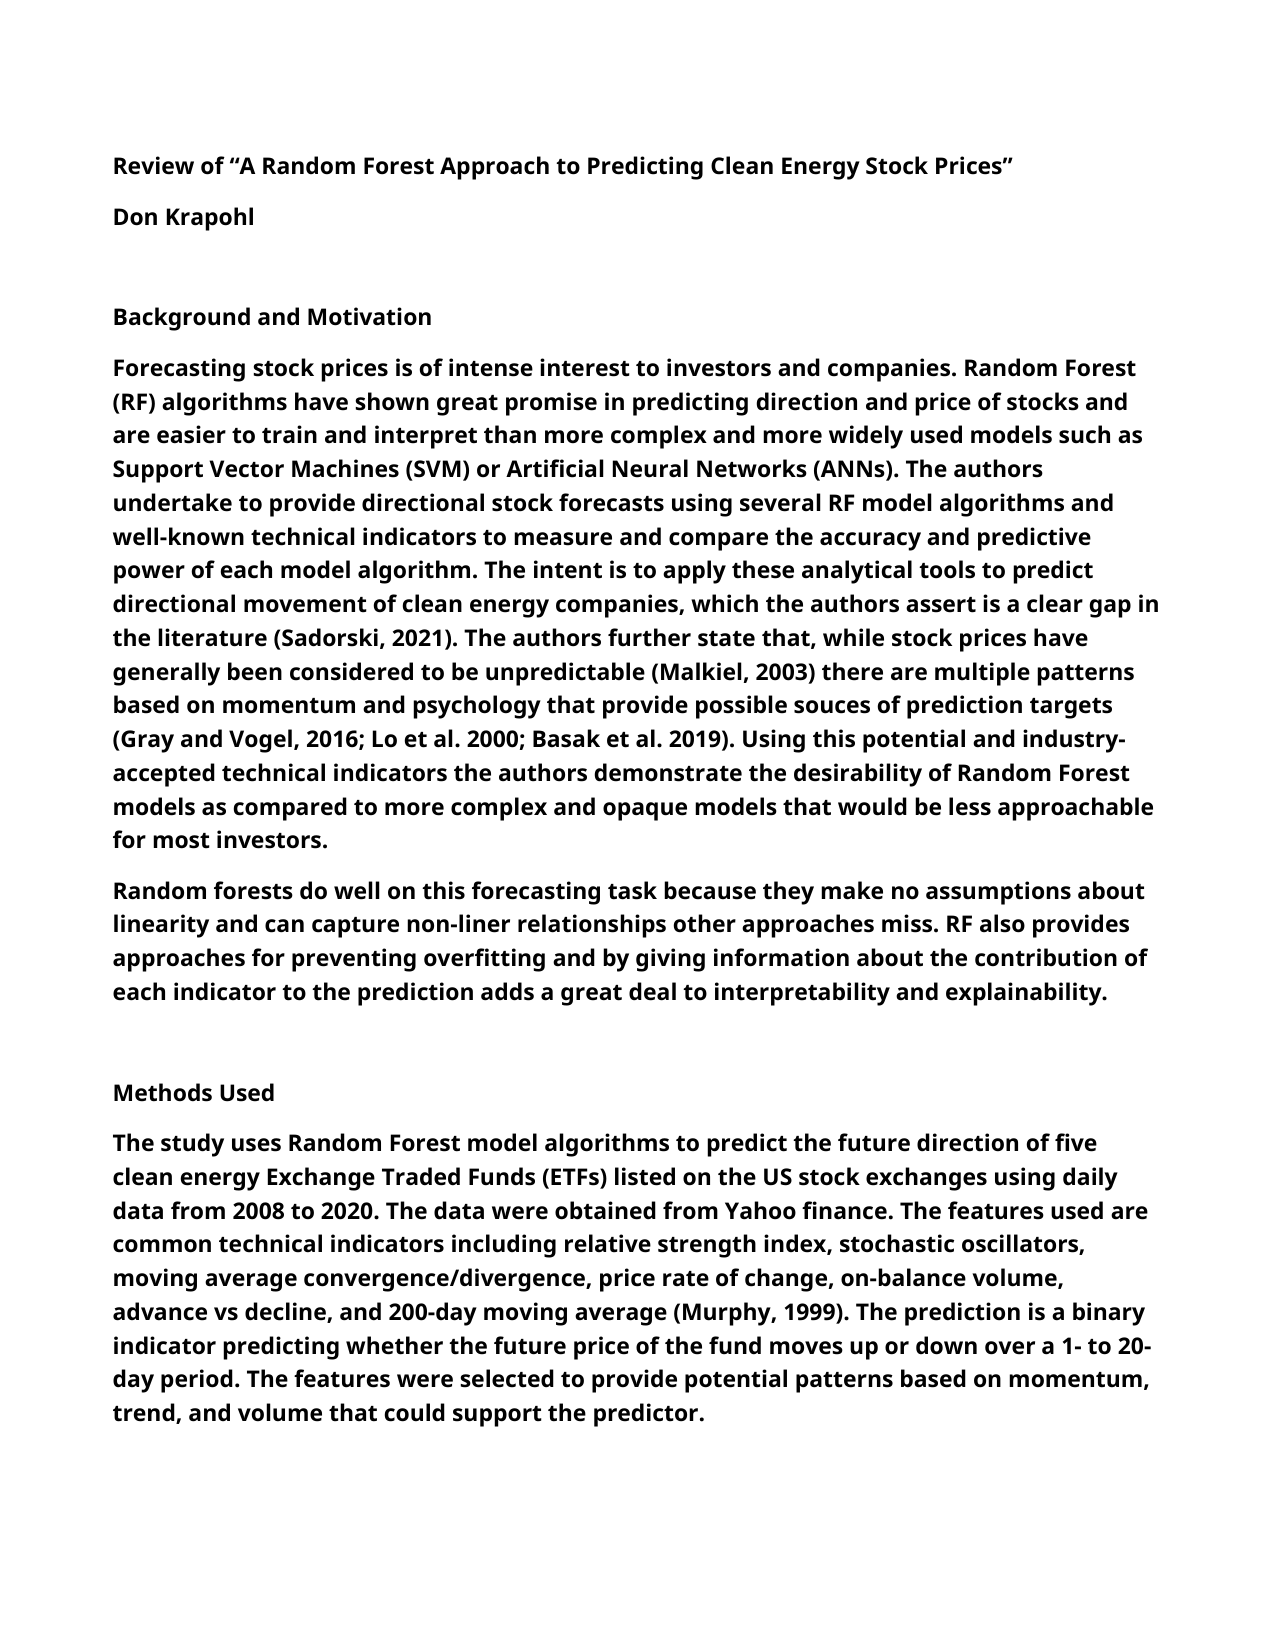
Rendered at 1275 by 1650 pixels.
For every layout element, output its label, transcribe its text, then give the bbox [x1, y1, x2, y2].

text Random forests do well on this forecasting task because they make no assumptions about linearity and can capture non-liner relationships other approaches miss. RF also provides approaches for preventing overfitting and by giving information about the contribution of each indicator to the prediction adds a great deal to interpretability and explainability. [112, 874, 1162, 1007]
text Review of “A Random Forest Approach to Predicting Clean Energy Stock Prices” [112, 150, 1162, 181]
text Background and Motivation [112, 301, 1162, 332]
text Don Krapohl [112, 200, 1162, 232]
text Methods Used [112, 1077, 1162, 1108]
text Forecasting stock prices is of intense interest to investors and companies. Random Forest (RF) algorithms have shown great promise in predicting direction and price of stocks and are easier to train and interpret than more complex and more widely used models such as Support Vector Machines (SVM) or Artificial Neural Networks (ANNs). The authors undertake to provide directional stock forecasts using several RF model algorithms and well-known technical indicators to measure and compare the accuracy and predictive power of each model algorithm. The intent is to apply these analytical tools to predict directional movement of clean energy companies, which the authors assert is a clear gap in the literature (Sadorski, 2021). The authors further state that, while stock prices have generally been considered to be unpredictable (Malkiel, 2003) there are multiple patterns based on momentum and psychology that provide possible souces of prediction targets (Gray and Vogel, 2016; Lo et al. 2000; Basak et al. 2019). Using this potential and industry-accepted technical indicators the authors demonstrate the desirability of Random Forest models as compared to more complex and opaque models that would be less approachable for most investors. [112, 352, 1162, 855]
text The study uses Random Forest model algorithms to predict the future direction of five clean energy Exchange Traded Funds (ETFs) listed on the US stock exchanges using daily data from 2008 to 2020. The data were obtained from Yahoo finance. The features used are common technical indicators including relative strength index, stochastic oscillators, moving average convergence/divergence, price rate of change, on-balance volume, advance vs decline, and 200-day moving average (Murphy, 1999). The prediction is a binary indicator predicting whether the future price of the fund moves up or down over a 1- to 20-day period. The features were selected to provide potential patterns based on momentum, trend, and volume that could support the predictor. [112, 1127, 1162, 1428]
